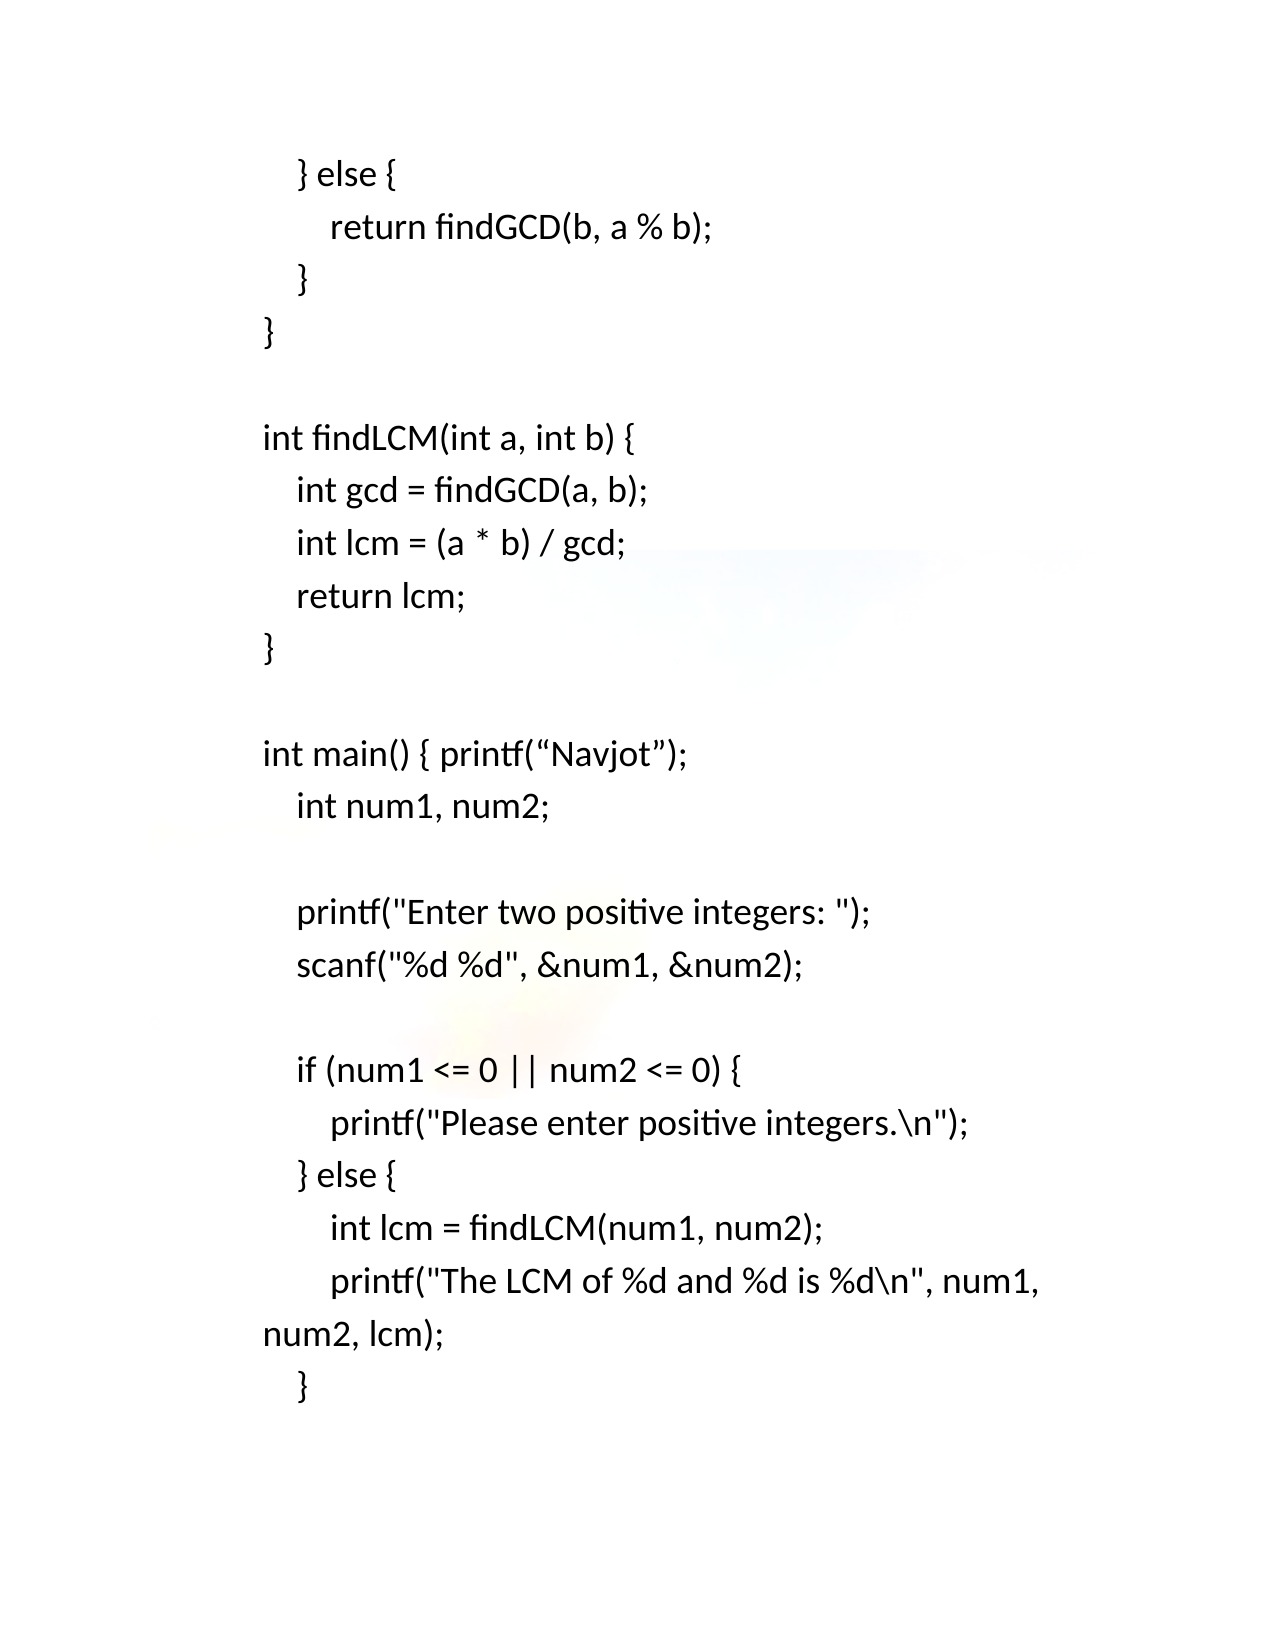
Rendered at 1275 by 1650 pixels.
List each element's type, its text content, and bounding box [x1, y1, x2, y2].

list return findGCD(b, a % b); [262, 203, 1125, 248]
list int lcm = (a * b) / gcd; [262, 519, 1125, 565]
list if (num1 <= 0 || num2 <= 0) { [262, 1046, 1125, 1092]
list int gcd = findGCD(a, b); [262, 466, 1125, 512]
list } else { [262, 150, 1125, 196]
list } [262, 308, 1125, 354]
list printf("Enter two positive integers: "); [262, 888, 1125, 934]
list } [262, 1362, 1125, 1408]
list } [262, 255, 1125, 301]
list printf("The LCM of %d and %d is %d\n", num1, num2, lcm); [262, 1257, 1125, 1355]
list int main() { printf(“Navjot”); [262, 730, 1125, 776]
list return lcm; [262, 572, 1125, 617]
list } [262, 624, 1125, 670]
list int findLCM(int a, int b) { [262, 413, 1125, 459]
list scanf("%d %d", &num1, &num2); [262, 941, 1125, 986]
list int lcm = findLCM(num1, num2); [262, 1204, 1125, 1250]
list int num1, num2; [262, 782, 1125, 828]
list } else { [262, 1151, 1125, 1197]
list printf("Please enter positive integers.\n"); [262, 1099, 1125, 1144]
